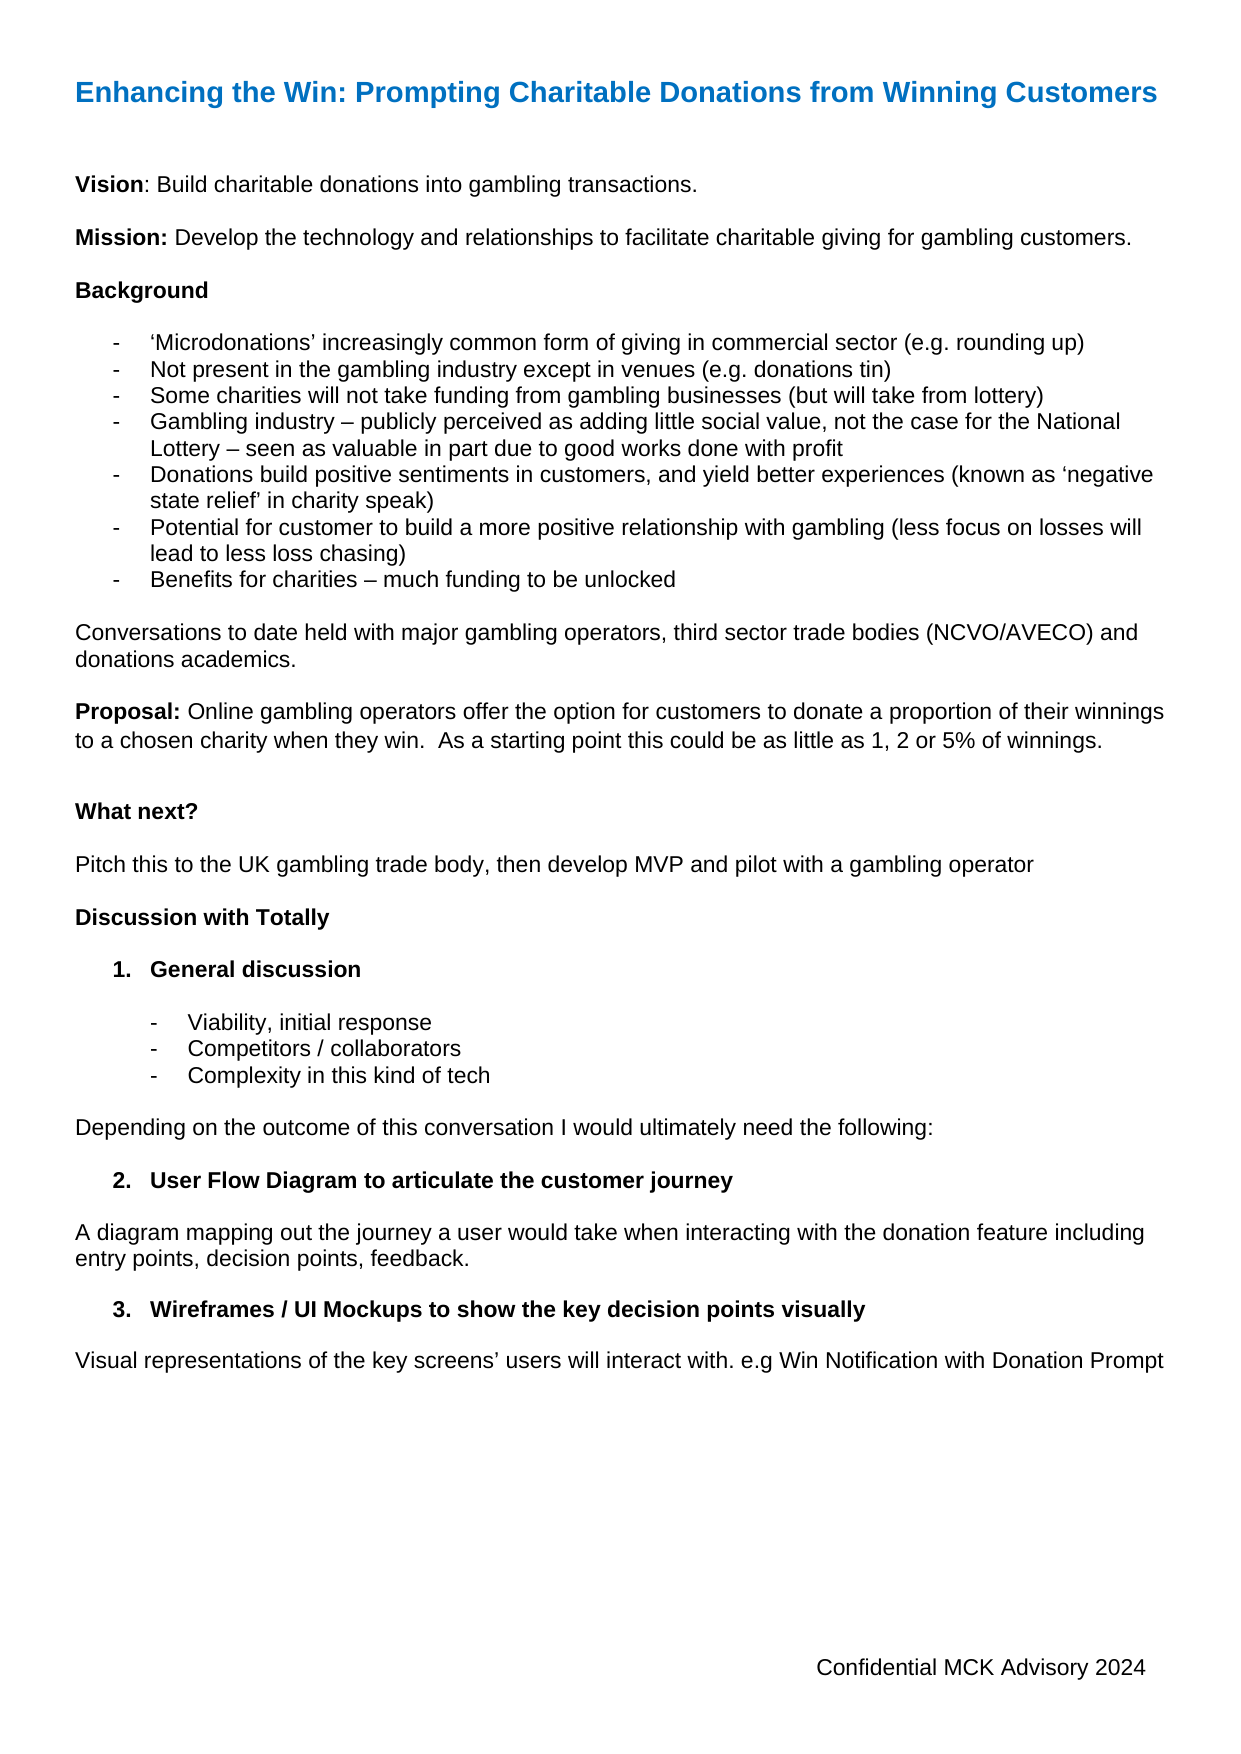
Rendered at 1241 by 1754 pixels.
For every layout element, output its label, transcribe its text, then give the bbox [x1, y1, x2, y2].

text Discussion with Totally [75, 903, 1165, 930]
list User Flow Diagram to articulate the customer journey [112, 1167, 1165, 1193]
text A diagram mapping out the journey a user would take when interacting with the donation feature including entry points, decision points, feedback. [75, 1218, 1165, 1271]
list Complexity in this kind of tech [150, 1062, 1165, 1088]
list Viability, initial response [150, 1009, 1165, 1035]
text Enhancing the Win: Prompting Charitable Donations from Winning Customers [75, 75, 1165, 108]
list ‘Microdonations’ increasingly common form of giving in commercial sector (e.g. rounding up) [112, 329, 1165, 356]
text Background [75, 277, 1165, 303]
text Depending on the outcome of this conversation I would ultimately need the following: [75, 1114, 1165, 1141]
text Pitch this to the UK gambling trade body, then develop MVP and pilot with a gambling operator [75, 851, 1165, 877]
text Vision: Build charitable donations into gambling transactions. [75, 171, 1165, 197]
list General discussion [112, 956, 1165, 983]
text Visual representations of the key screens’ users will interact with. e.g Win Notification with Donation Prompt [75, 1347, 1165, 1374]
list Benefits for charities – much funding to be unlocked [112, 566, 1165, 593]
list Competitors / collaborators [150, 1035, 1165, 1062]
text Mission: Develop the technology and relationships to facilitate charitable giving for gambling customers. [75, 224, 1165, 250]
list Donations build positive sentiments in customers, and yield better experiences (known as ‘negative state relief’ in charity speak) [112, 461, 1165, 514]
text Proposal: Online gambling operators offer the option for customers to donate a proportion of their winnings to a chosen charity when they win. As a starting point this could be as little as 1, 2 or 5% of winnings. [75, 698, 1165, 753]
list Potential for customer to build a more positive relationship with gambling (less focus on losses will lead to less loss chasing) [112, 514, 1165, 566]
list Not present in the gambling industry except in venues (e.g. donations tin) [112, 356, 1165, 382]
text Conversations to date held with major gambling operators, third sector trade bodies (NCVO/AVECO) and donations academics. [75, 619, 1165, 672]
list Gambling industry – publicly perceived as adding little social value, not the case for the National Lottery – seen as valuable in part due to good works done with profit [112, 408, 1165, 461]
text What next? [75, 798, 1165, 824]
list Some charities will not take funding from gambling businesses (but will take from lottery) [112, 382, 1165, 408]
list Wireframes / UI Mockups to show the key decision points visually [112, 1296, 1165, 1322]
